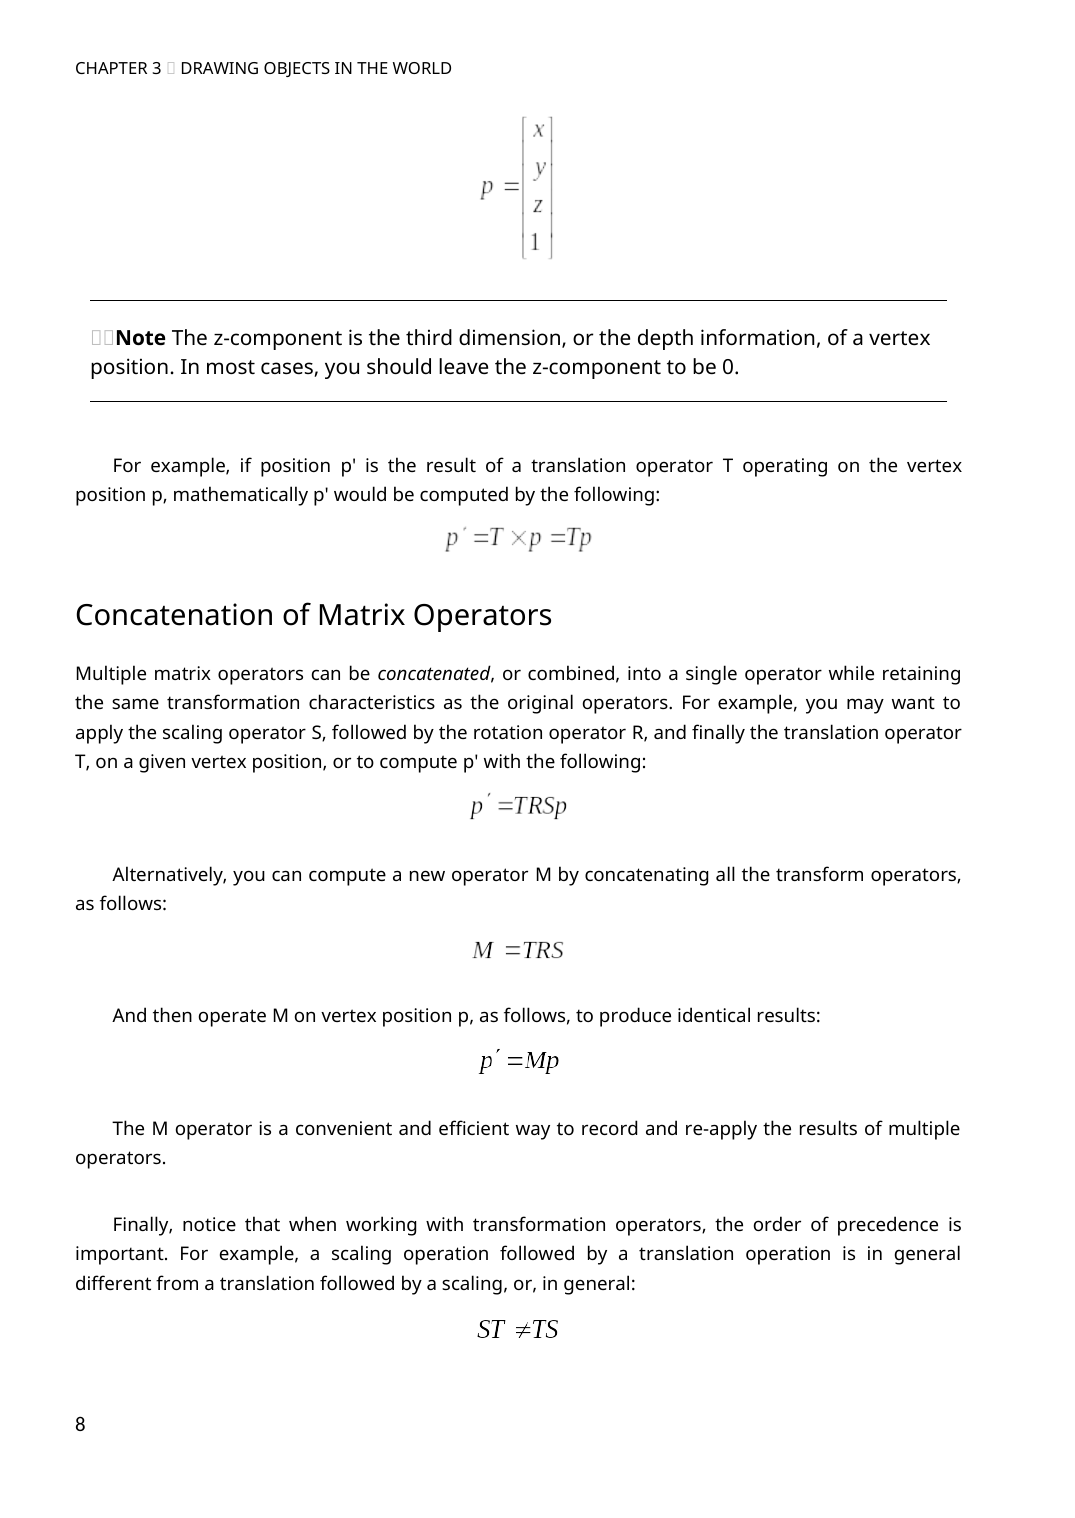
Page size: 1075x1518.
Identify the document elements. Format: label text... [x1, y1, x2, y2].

text Multiple matrix operators can be concatenated, or combined, into a single operator while retaining the same transformation characteristics as the original operators. For example, you may want to apply the scaling operator S, followed by the rotation operator R, and finally the translation operator T, on a given vertex position, or to compute p' with the following: [75, 660, 962, 774]
text Alternatively, you can compute a new operator M by concatenating all the transform operators, as follows: [75, 861, 962, 916]
text Finally, notice that when working with transformation operators, the order of precedence is important. For example, a scaling operation followed by a translation operation is in general different from a translation followed by a scaling, or, in general: [75, 1211, 962, 1295]
text And then operate M on vertex position p, as follows, to produce identical results: [75, 1003, 962, 1028]
text For example, if position p' is the result of a translation operator T operating on the vertex position p, mathematically p' would be computed by the following: [75, 452, 962, 507]
text The M operator is a convenient and efficient way to record and re-apply the results of multiple operators. [75, 1115, 962, 1170]
text Note The z-component is the third dimension, or the depth information, of a vertex position. In most cases, you should leave the z-component to be 0. [90, 301, 947, 401]
subtitle Concatenation of Matrix Operators [75, 594, 962, 634]
